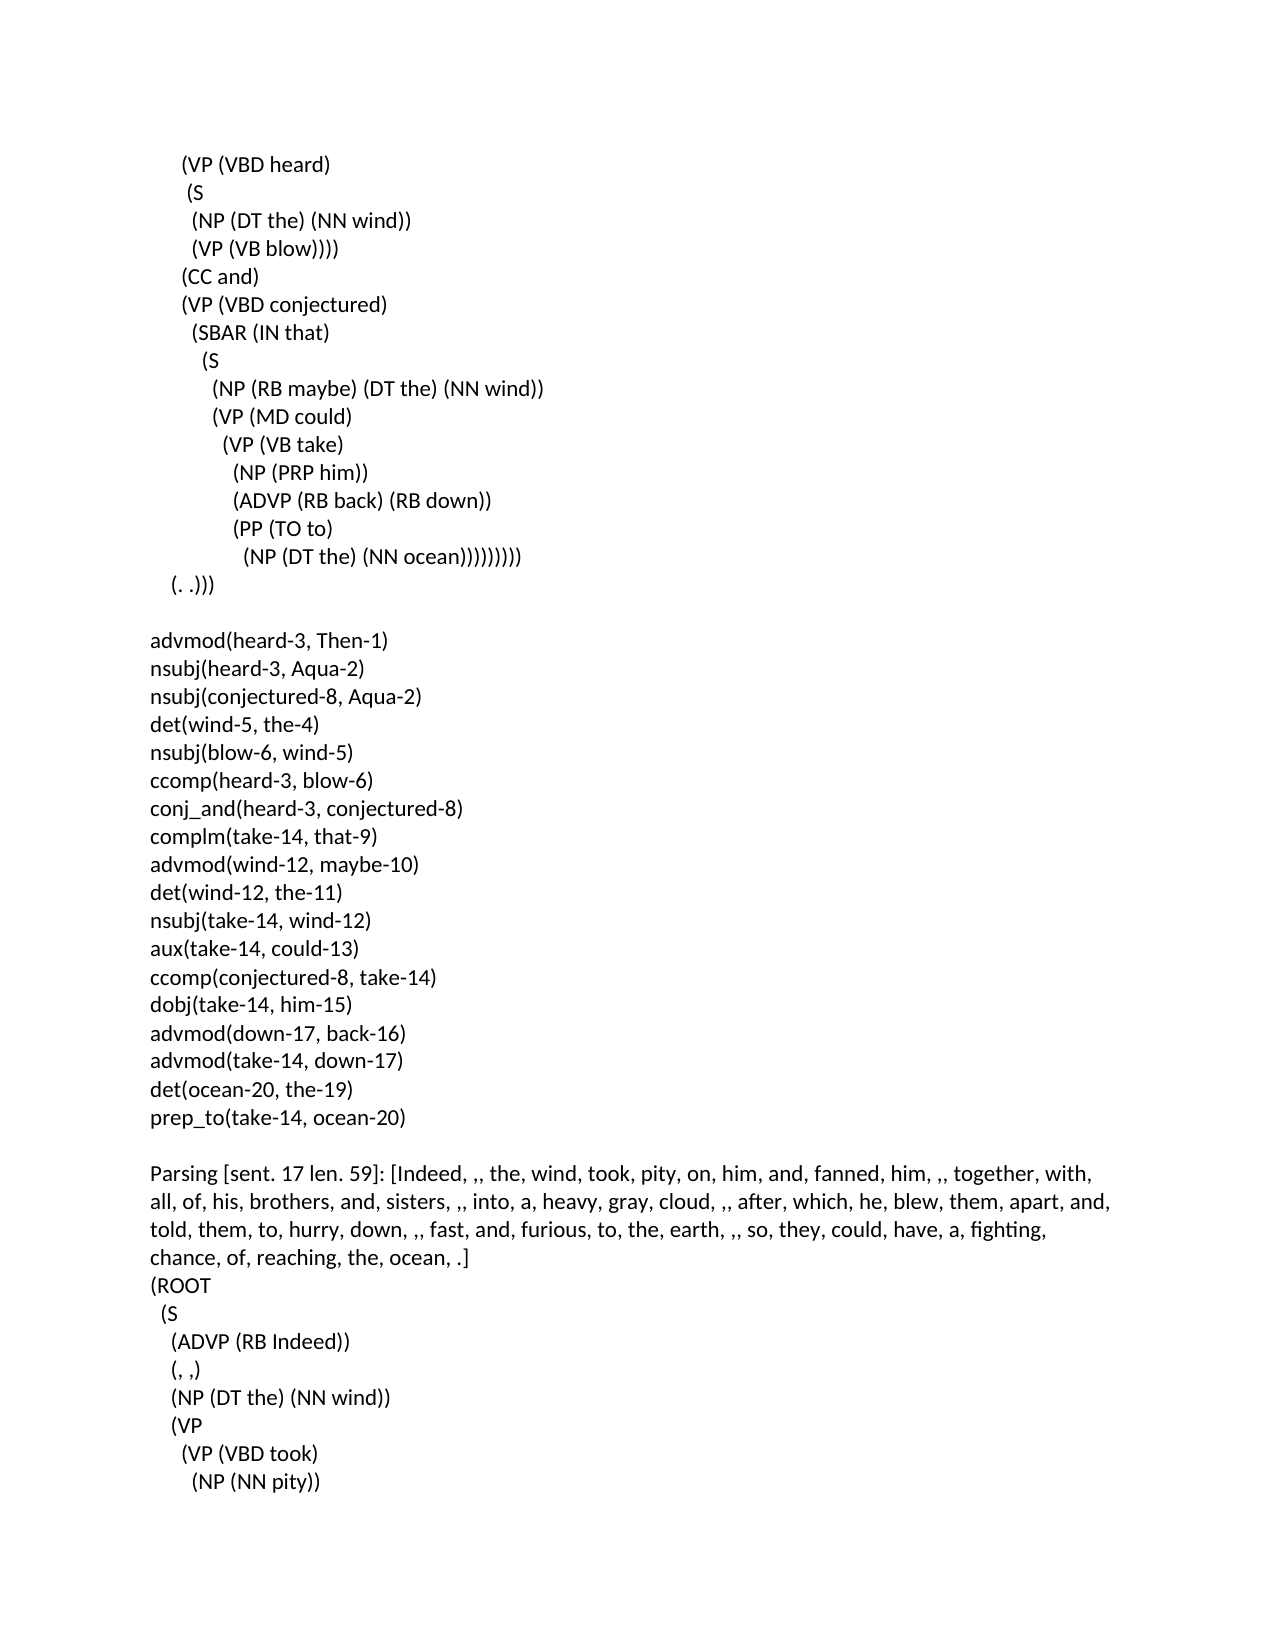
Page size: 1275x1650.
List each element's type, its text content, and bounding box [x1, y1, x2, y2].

text (CC and) [150, 262, 1125, 290]
text ccomp(conjectured-8, take-14) [150, 963, 1125, 991]
text aux(take-14, could-13) [150, 934, 1125, 963]
text det(wind-12, the-11) [150, 878, 1125, 907]
text (ADVP (RB Indeed)) [150, 1327, 1125, 1355]
text (. .))) [150, 570, 1125, 598]
text nsubj(heard-3, Aqua-2) [150, 654, 1125, 682]
text (VP (VBD heard) [150, 150, 1125, 178]
text ccomp(heard-3, blow-6) [150, 766, 1125, 794]
text (S [150, 178, 1125, 206]
text det(ocean-20, the-19) [150, 1075, 1125, 1103]
text prep_to(take-14, ocean-20) [150, 1103, 1125, 1131]
text (NP (DT the) (NN wind)) [150, 1383, 1125, 1411]
text det(wind-5, the-4) [150, 710, 1125, 738]
text advmod(down-17, back-16) [150, 1019, 1125, 1047]
text advmod(wind-12, maybe-10) [150, 851, 1125, 878]
text (PP (TO to) [150, 514, 1125, 542]
text (ADVP (RB back) (RB down)) [150, 486, 1125, 514]
text conj_and(heard-3, conjectured-8) [150, 794, 1125, 822]
text (VP (VBD took) [150, 1439, 1125, 1467]
text (VP (MD could) [150, 402, 1125, 430]
text (VP [150, 1411, 1125, 1439]
text (NP (DT the) (NN wind)) [150, 206, 1125, 234]
text Parsing [sent. 17 len. 59]: [Indeed, ,, the, wind, took, pity, on, him, and, fanned, him, ,, together, with, all, of, his, brothers, and, sisters, ,, into, a, heavy, gray, cloud, ,, after, which, he, blew, them, apart, and, told, them, to, hurry, down, ,, fast, and, furious, to, the, earth, ,, so, they, could, have, a, fighting, chance, of, reaching, the, ocean, .] [150, 1159, 1125, 1271]
text nsubj(take-14, wind-12) [150, 907, 1125, 934]
text advmod(heard-3, Then-1) [150, 626, 1125, 654]
text (NP (NN pity)) [150, 1467, 1125, 1495]
text (VP (VB take) [150, 430, 1125, 458]
text (VP (VBD conjectured) [150, 290, 1125, 318]
text dobj(take-14, him-15) [150, 991, 1125, 1019]
text (NP (PRP him)) [150, 458, 1125, 486]
text (S [150, 1299, 1125, 1327]
text nsubj(conjectured-8, Aqua-2) [150, 682, 1125, 710]
text (, ,) [150, 1355, 1125, 1383]
text nsubj(blow-6, wind-5) [150, 738, 1125, 766]
text (SBAR (IN that) [150, 318, 1125, 346]
text complm(take-14, that-9) [150, 822, 1125, 851]
text (ROOT [150, 1271, 1125, 1299]
text (NP (RB maybe) (DT the) (NN wind)) [150, 374, 1125, 402]
text advmod(take-14, down-17) [150, 1047, 1125, 1075]
text (NP (DT the) (NN ocean))))))))) [150, 542, 1125, 570]
text (S [150, 346, 1125, 374]
text (VP (VB blow)))) [150, 234, 1125, 262]
